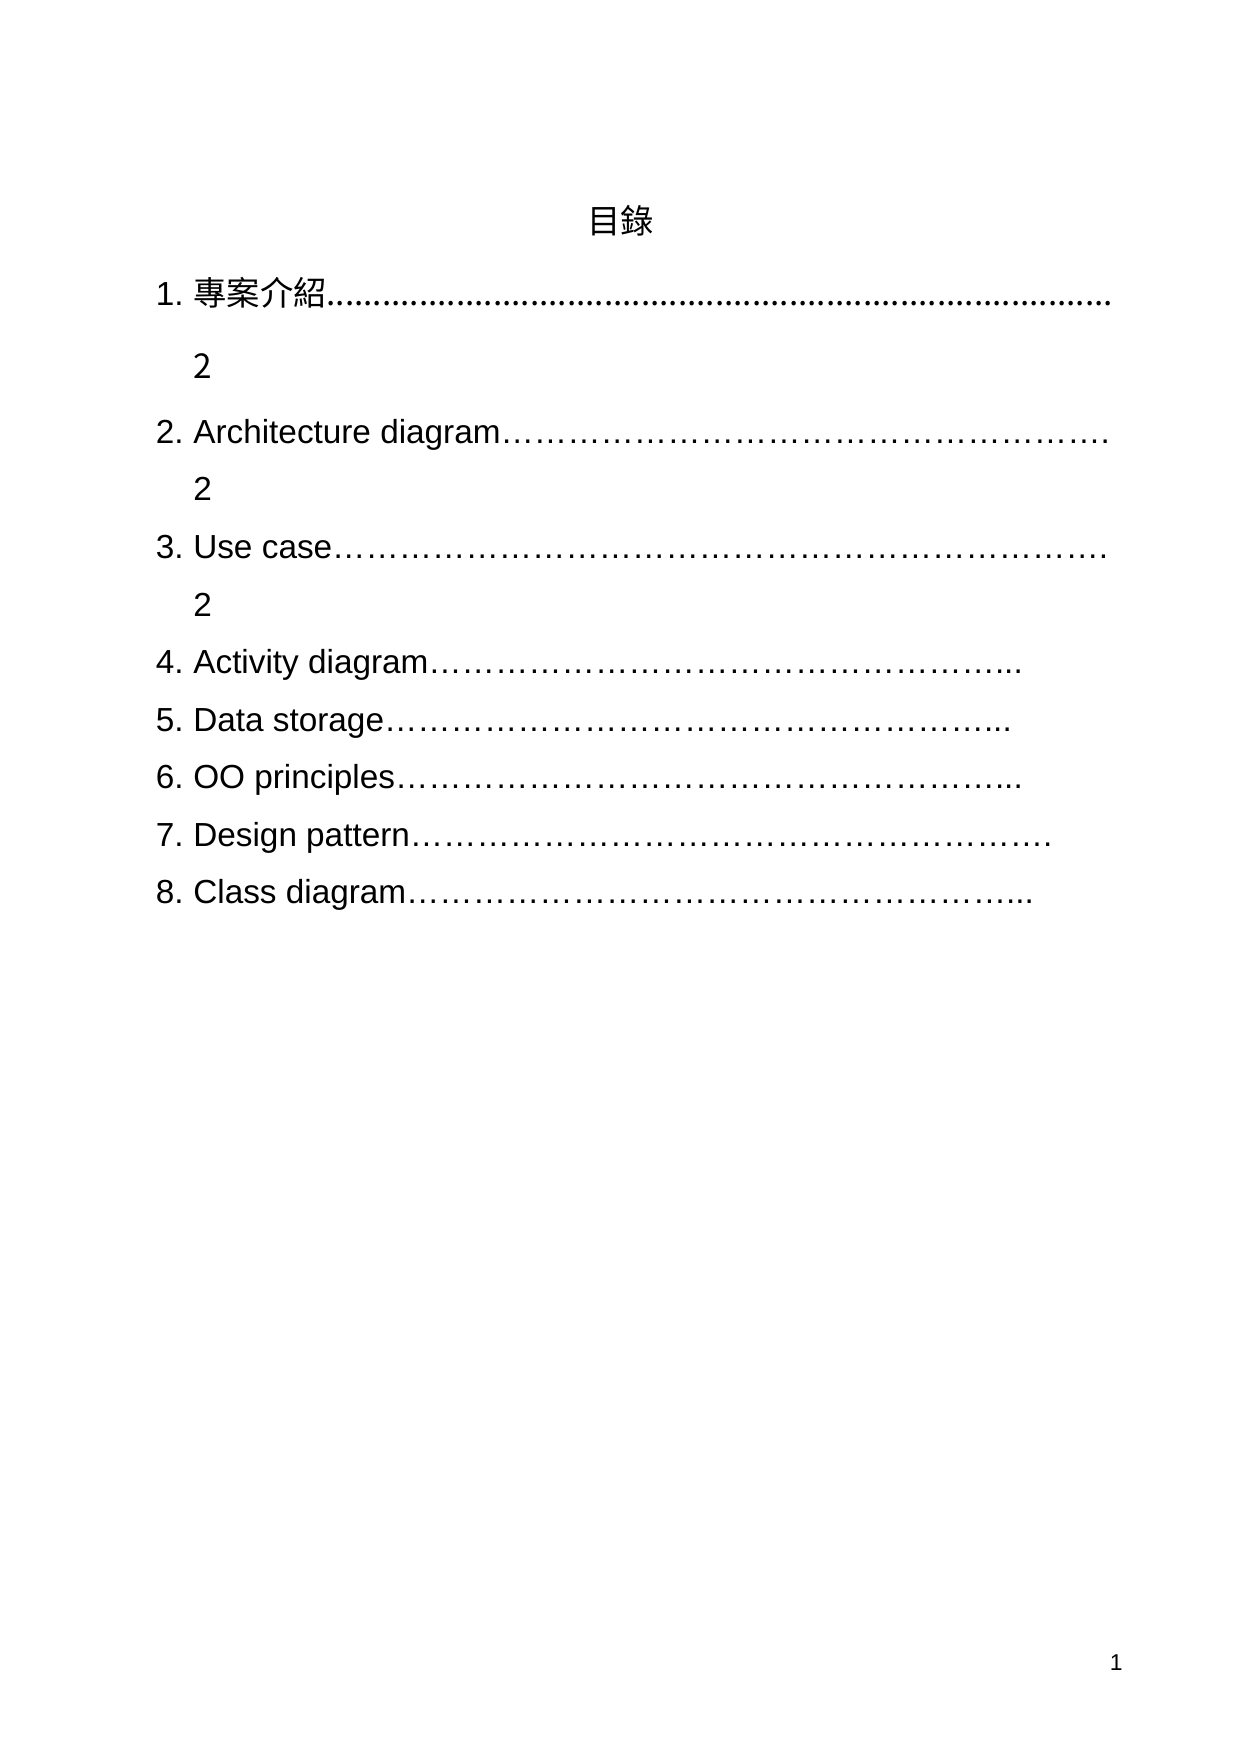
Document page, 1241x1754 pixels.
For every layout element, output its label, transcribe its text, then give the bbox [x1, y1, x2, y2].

list Use case…………………………………………………………….2 [156, 527, 1122, 623]
list Activity diagram……………………………………………... [156, 642, 1122, 681]
list OO principles………………………………………………... [156, 757, 1122, 796]
list Architecture diagram……………………………………………….2 [156, 412, 1122, 508]
list Class diagram………………………………………………... [156, 873, 1122, 911]
list Design pattern…………………………………………………. [156, 815, 1122, 853]
list Data storage………………………………………………... [156, 700, 1122, 738]
